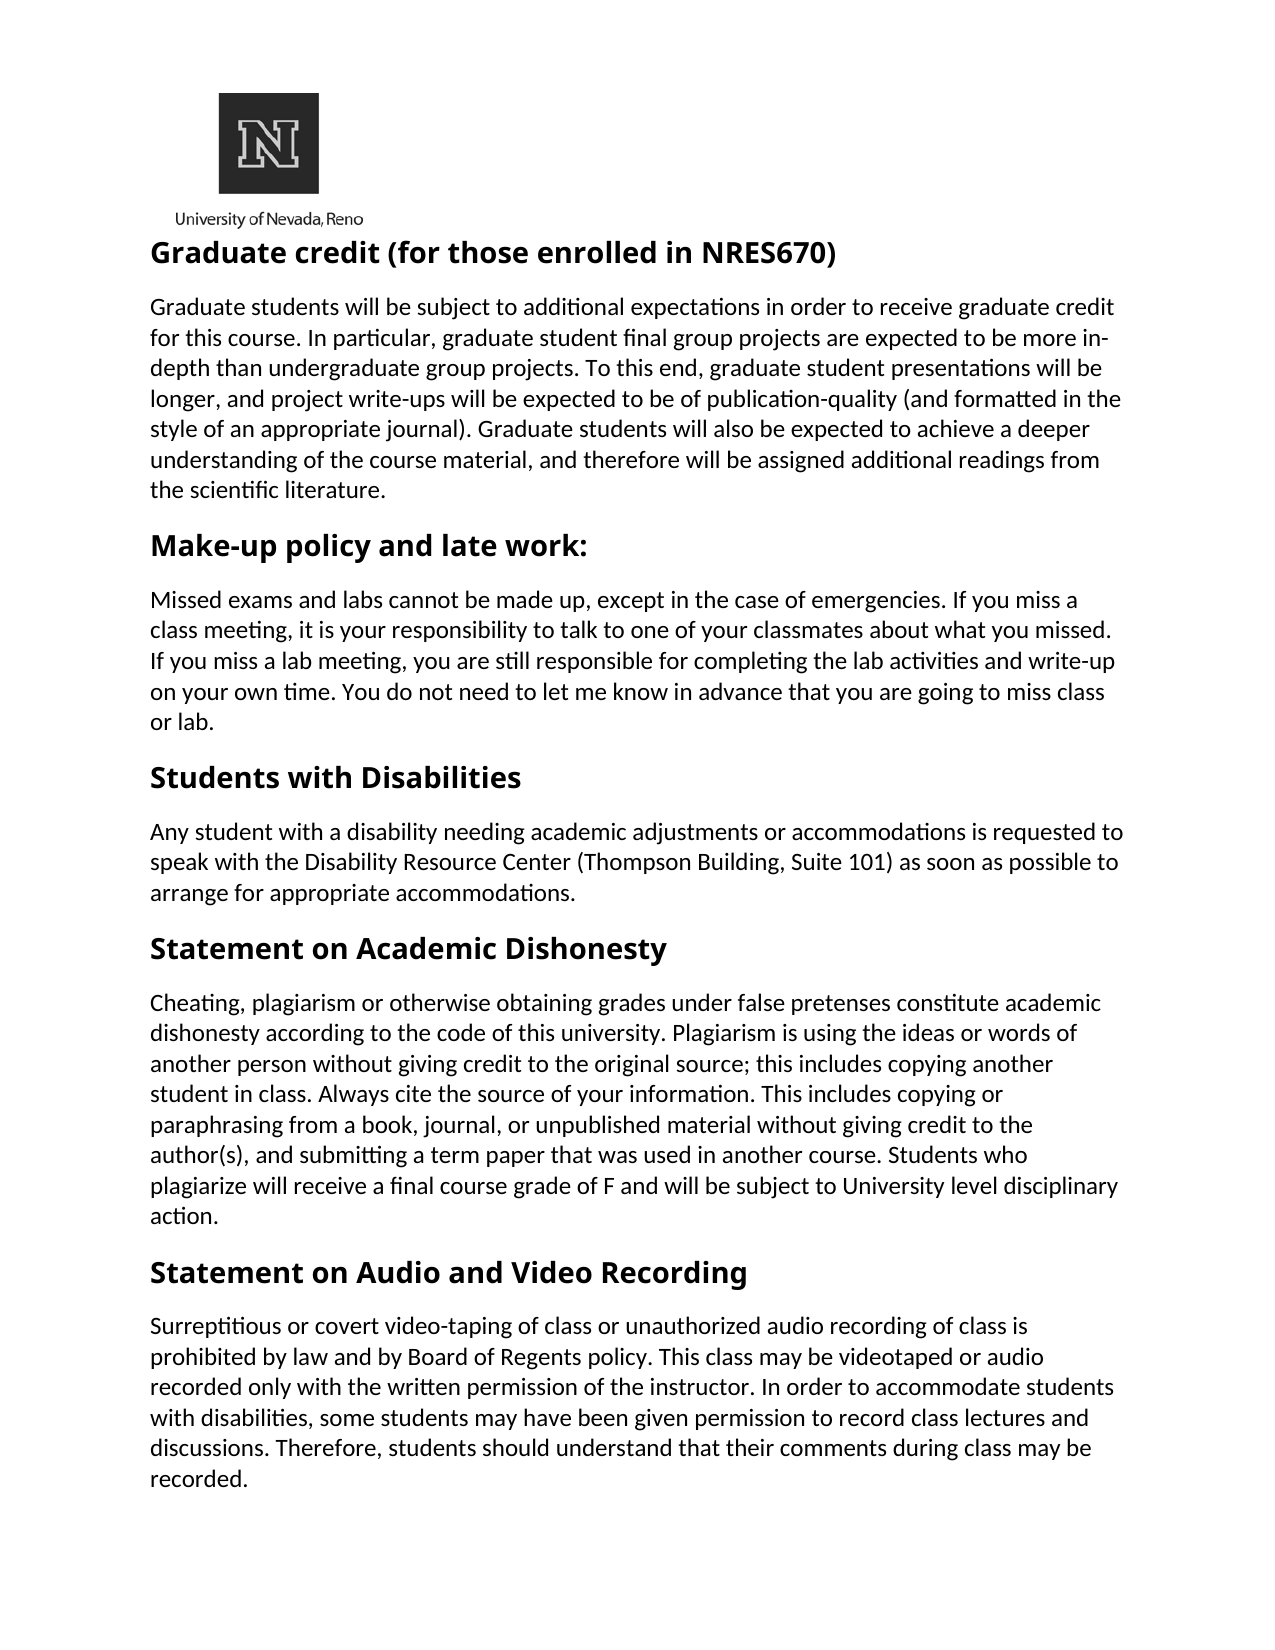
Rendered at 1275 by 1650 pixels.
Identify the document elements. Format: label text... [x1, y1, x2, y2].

text Cheating, plagiarism or otherwise obtaining grades under false pretenses constitute academic dishonesty according to the code of this university. Plagiarism is using the ideas or words of another person without giving credit to the original source; this includes copying another student in class. Always cite the source of your information. This includes copying or paraphrasing from a book, journal, or unpublished material without giving credit to the author(s), and submitting a term paper that was used in another course. Students who plagiarize will receive a final course grade of F and will be subject to University level disciplinary action. [150, 987, 1125, 1231]
text Missed exams and labs cannot be made up, except in the case of emergencies. If you miss a class meeting, it is your responsibility to talk to one of your classmates about what you missed. If you miss a lab meeting, you are still responsible for completing the lab activities and write-up on your own time. You do not need to let me know in advance that you are going to miss class or lab. [150, 584, 1125, 737]
subtitle Students with Disabilities [150, 758, 1125, 797]
subtitle Statement on Audio and Video Recording [150, 1252, 1125, 1292]
text Any student with a disability needing academic adjustments or accommodations is requested to speak with the Disability Resource Center (Thompson Building, Suite 101) as soon as possible to arrange for appropriate accommodations. [150, 816, 1125, 908]
subtitle Graduate credit (for those enrolled in NRES670) [150, 233, 1125, 272]
text Surreptitious or covert video-taping of class or unauthorized audio recording of class is prohibited by law and by Board of Regents policy. This class may be videotaped or audio recorded only with the written permission of the instructor. In order to accommodate students with disabilities, some students may have been given permission to record class lectures and discussions. Therefore, students should understand that their comments during class may be recorded. [150, 1310, 1125, 1493]
subtitle Statement on Academic Dishonesty [150, 928, 1125, 968]
subtitle Make-up policy and late work: [150, 526, 1125, 565]
picture [150, 75, 379, 233]
